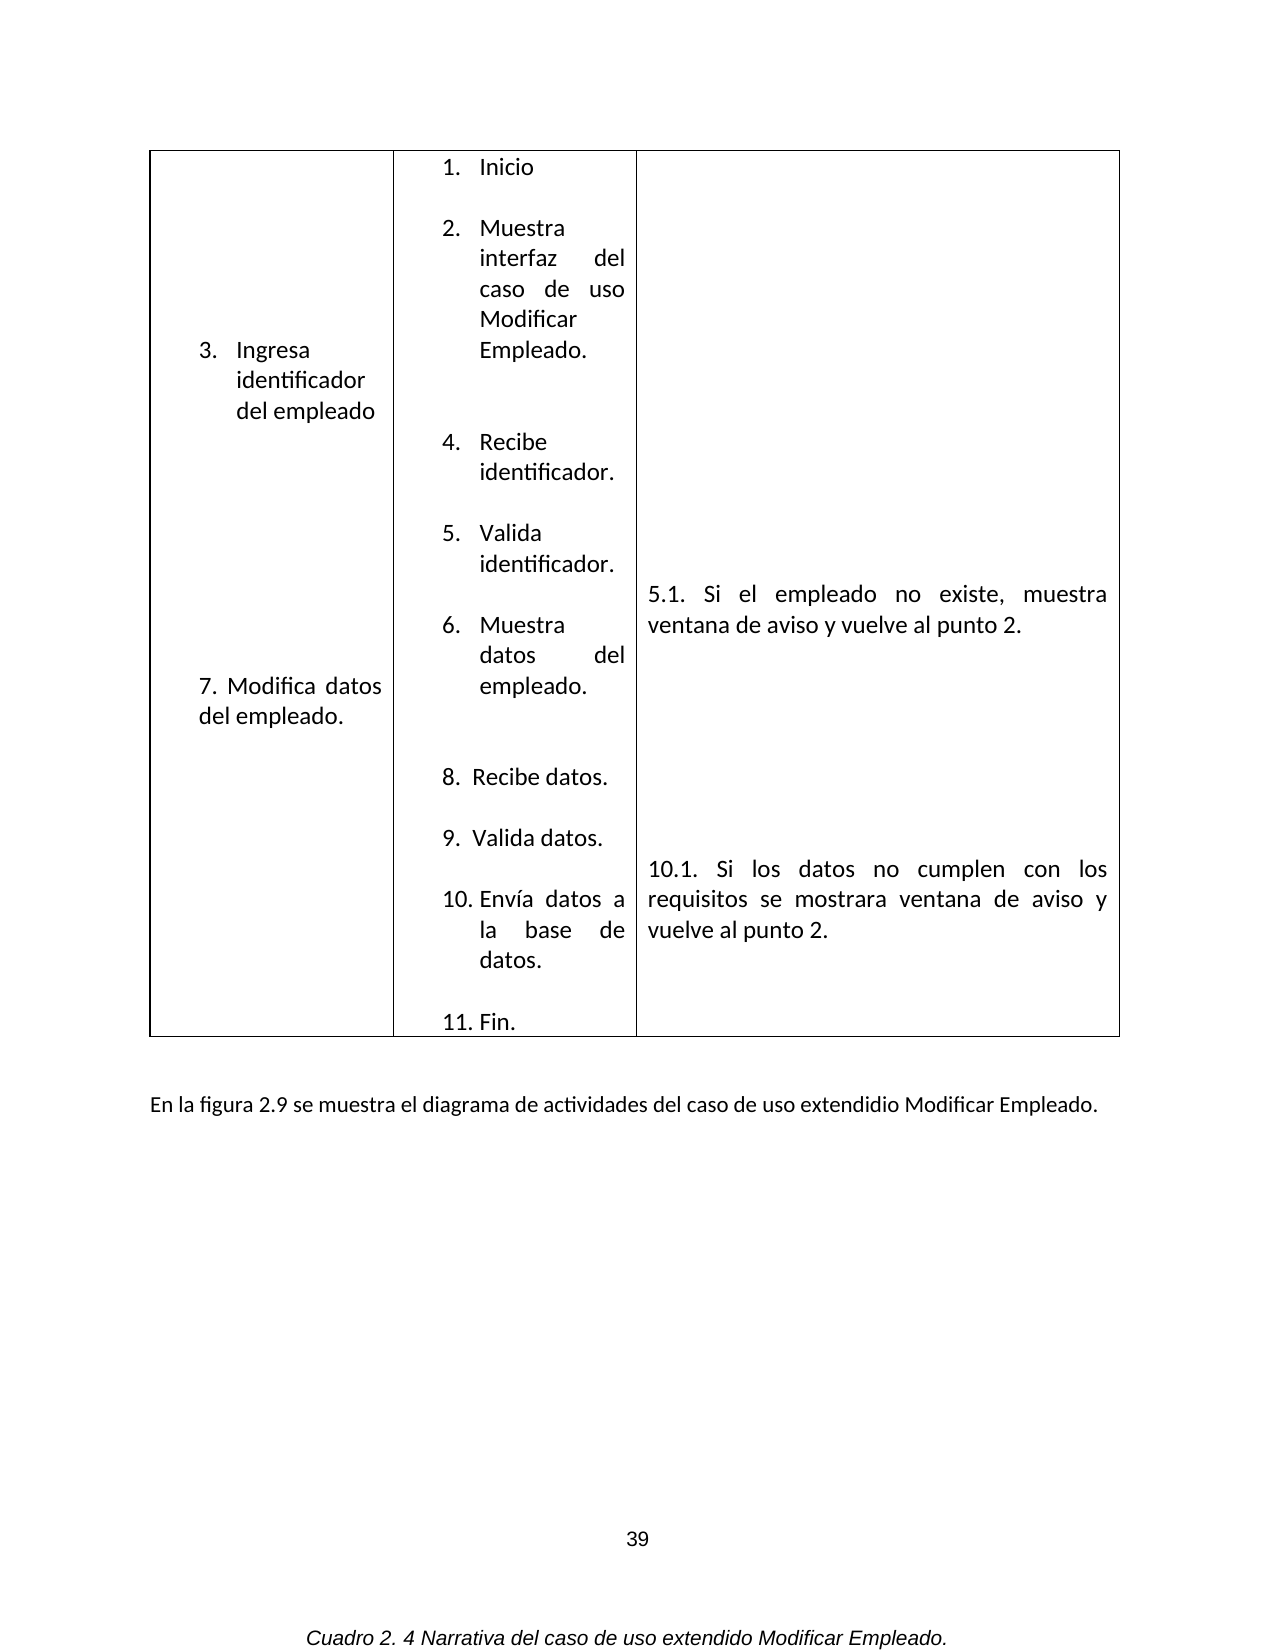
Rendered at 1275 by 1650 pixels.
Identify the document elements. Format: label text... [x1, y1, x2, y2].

text Cuadro 2. 4 Narrativa del caso de uso extendido Modificar Empleado. [306, 1626, 948, 1650]
text En la figura 2.9 se muestra el diagrama de actividades del caso de uso extendidio Modificar Empleado. [150, 1090, 1125, 1118]
table_cell Ingresa identificador del empleado 7. Modifica datos del empleado. [151, 151, 393, 1036]
table_cell Inicio Muestra interfaz del caso de uso Modificar Empleado. Recibe identificador. Valida identificador. Muestra datos del empleado. 8. Recibe datos. 9. Valida datos. Envía datos a la base de datos. Fin. [394, 151, 636, 1036]
table_cell 5.1. Si el empleado no existe, muestra ventana de aviso y vuelve al punto 2. 10.1. Si los datos no cumplen con los requisitos se mostrara ventana de aviso y vuelve al punto 2. [637, 151, 1119, 1036]
